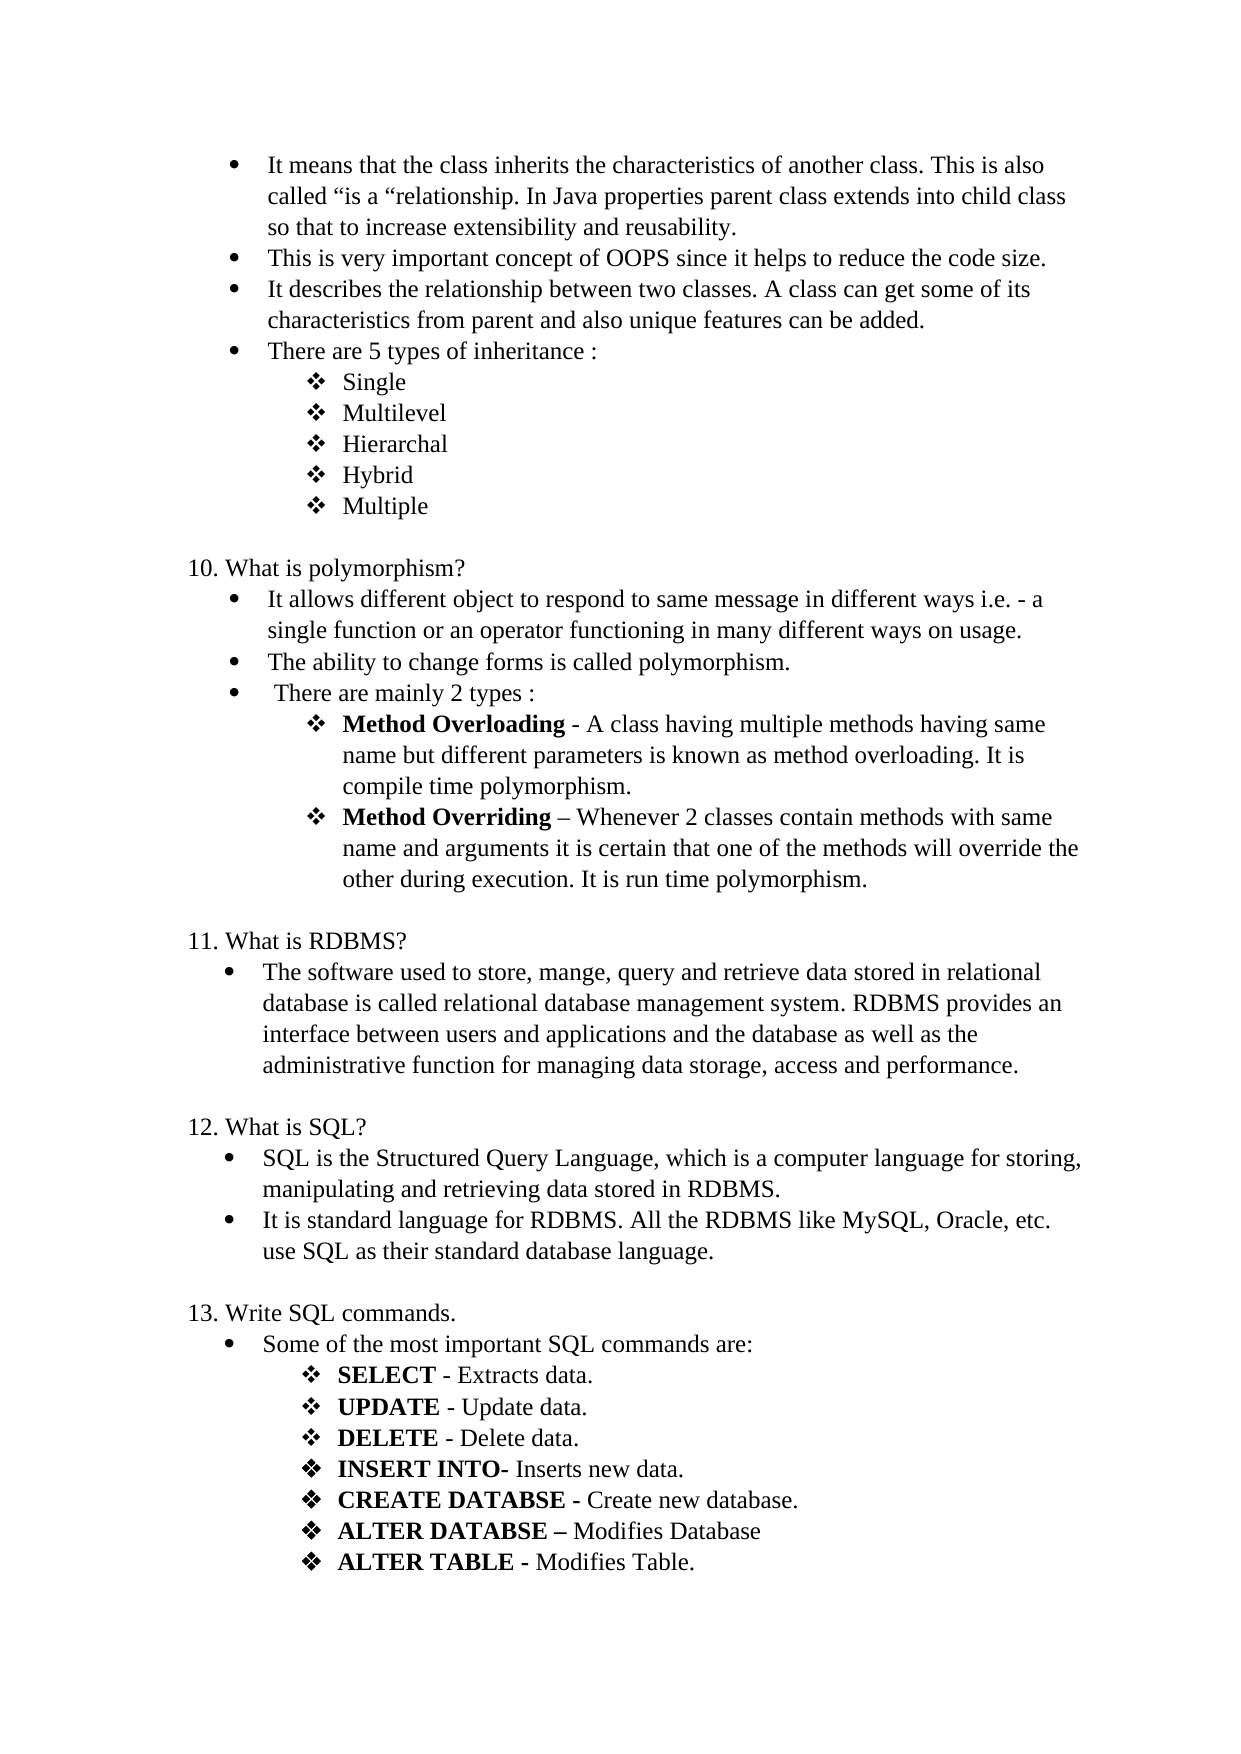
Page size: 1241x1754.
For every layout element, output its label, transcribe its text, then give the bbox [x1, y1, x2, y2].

list What is SQL? [187, 1112, 1090, 1141]
list It allows different object to respond to same message in different ways i.e. - a single function or an operator functioning in many different ways on usage. [230, 584, 1090, 644]
list What is polymorphism? [187, 553, 1090, 582]
list Hybrid [305, 460, 1090, 489]
list Some of the most important SQL commands are: [225, 1329, 1090, 1358]
list ALTER TABLE - Modifies Table. [300, 1547, 1090, 1576]
list It describes the relationship between two classes. A class can get some of its characteristics from parent and also unique features can be added. [230, 274, 1090, 334]
list It means that the class inherits the characteristics of another class. This is also called “is a “relationship. In Java properties parent class extends into child class so that to increase extensibility and reusability. [230, 150, 1090, 241]
list DELETE - Delete data. [300, 1423, 1090, 1451]
list This is very important concept of OOPS since it helps to reduce the code size. [230, 243, 1090, 272]
list There are 5 types of inheritance : [230, 336, 1090, 365]
list ALTER DATABSE – Modifies Database [300, 1516, 1090, 1544]
list It is standard language for RDBMS. All the RDBMS like MySQL, Oracle, etc. use SQL as their standard database language. [225, 1205, 1090, 1265]
list Multilevel [305, 398, 1090, 427]
list UPDATE - Update data. [300, 1392, 1090, 1420]
list Write SQL commands. [187, 1298, 1090, 1327]
list SQL is the Structured Query Language, which is a computer language for storing, manipulating and retrieving data stored in RDBMS. [225, 1143, 1090, 1203]
list CREATE DATABSE - Create new database. [300, 1485, 1090, 1513]
list Hierarchal [305, 429, 1090, 458]
list Multiple [305, 491, 1090, 520]
list There are mainly 2 types : [230, 678, 1090, 706]
list Single [305, 367, 1090, 396]
list What is RDBMS? [187, 926, 1090, 955]
list The software used to store, mange, query and retrieve data stored in relational database is called relational database management system. RDBMS provides an interface between users and applications and the database as well as the administrative function for managing data storage, access and performance. [225, 957, 1090, 1079]
list The ability to change forms is called polymorphism. [230, 647, 1090, 675]
list SELECT - Extracts data. [300, 1361, 1090, 1389]
list Method Overloading - A class having multiple methods having same name but different parameters is known as method overloading. It is compile time polymorphism. [305, 709, 1090, 799]
list INSERT INTO- Inserts new data. [300, 1454, 1090, 1482]
list Method Overriding – Whenever 2 classes contain methods with same name and arguments it is certain that one of the methods will override the other during execution. It is run time polymorphism. [305, 802, 1090, 893]
